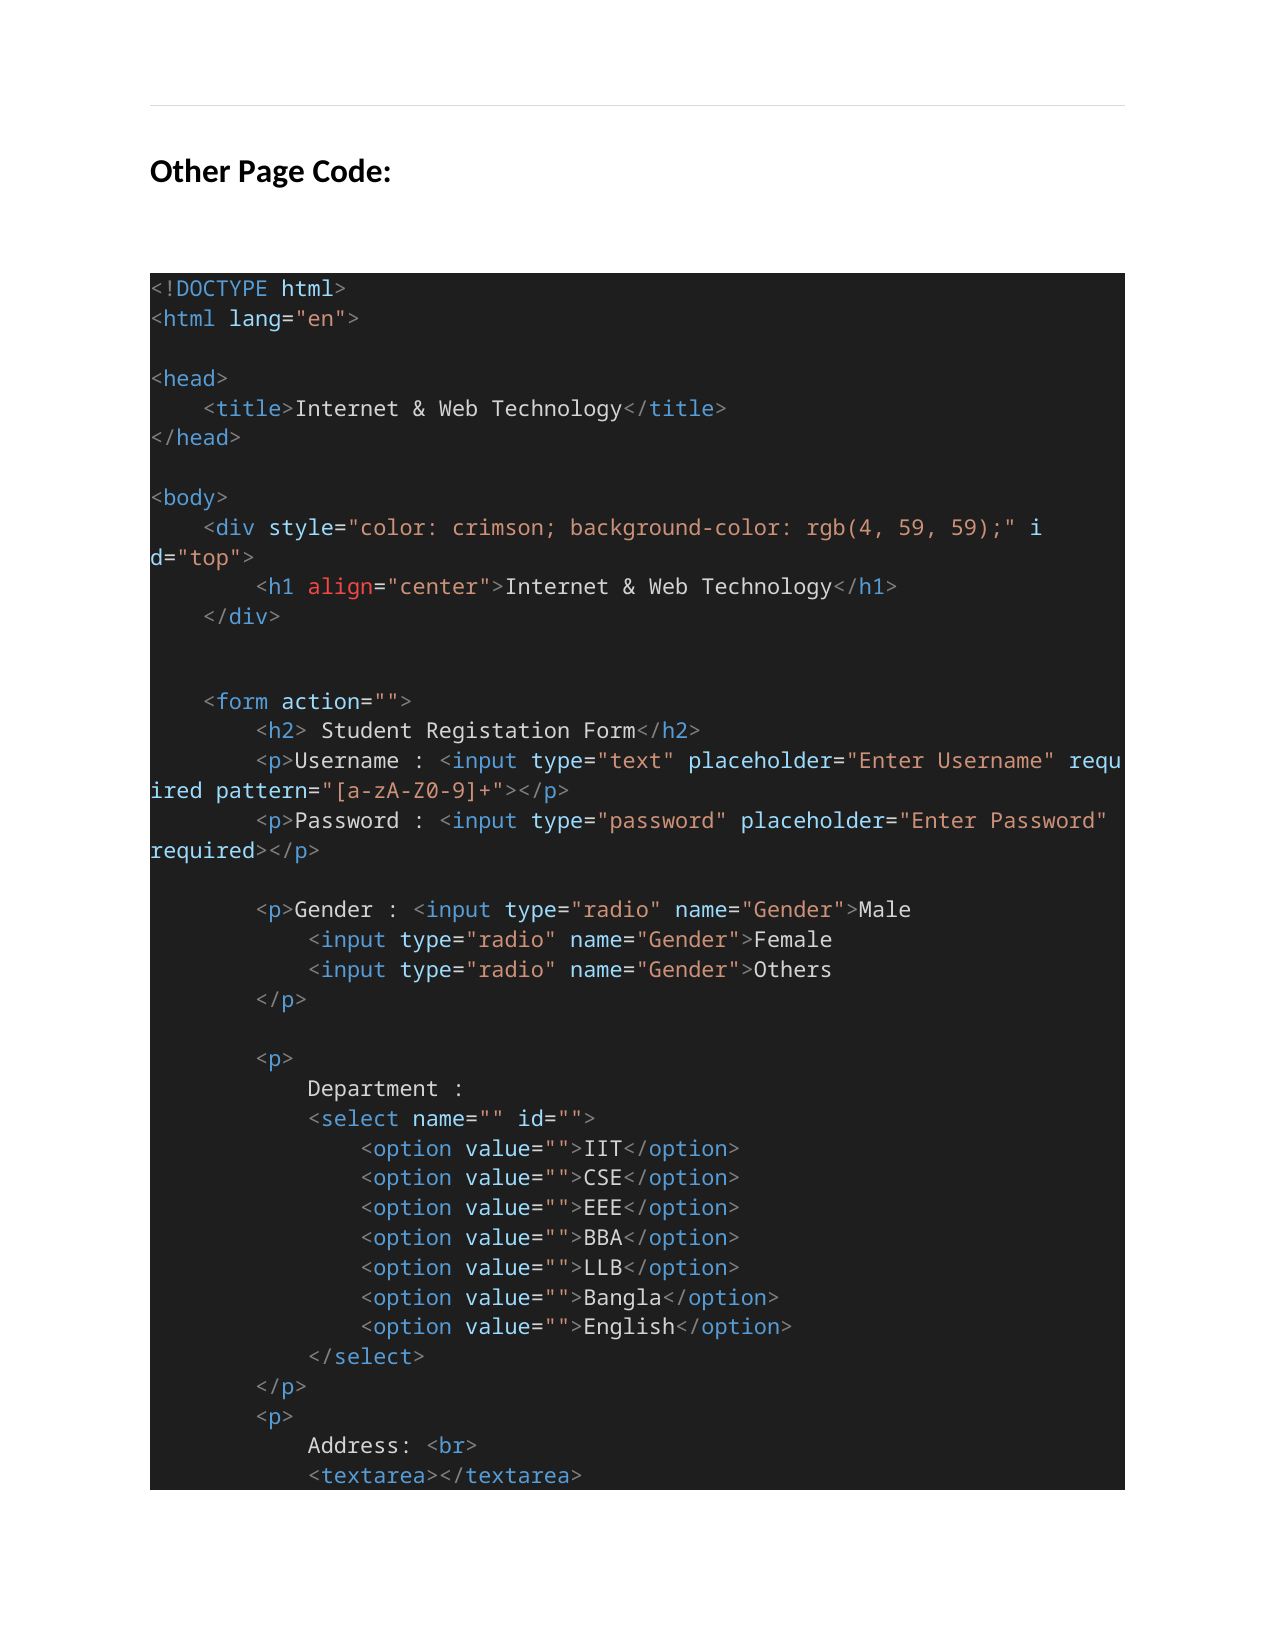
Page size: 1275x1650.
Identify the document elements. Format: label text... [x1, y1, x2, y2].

text <select name="" id=""> [150, 1103, 1125, 1133]
text </p> [150, 1371, 1125, 1401]
text <p> [150, 1401, 1125, 1431]
text <p>Gender : <input type="radio" name="Gender">Male [150, 894, 1125, 924]
text Address: <br> [150, 1431, 1125, 1460]
text <input type="radio" name="Gender">Others [150, 954, 1125, 984]
text <h2> Student Registation Form</h2> [150, 716, 1125, 745]
text <option value="">BBA</option> [150, 1222, 1125, 1252]
text <option value="">English</option> [150, 1311, 1125, 1341]
text </select> [150, 1341, 1125, 1371]
text Other Page Code: [150, 150, 1125, 191]
text <option value="">IIT</option> [150, 1133, 1125, 1162]
text <head> [150, 363, 1125, 393]
text <p> [150, 1043, 1125, 1073]
text <div style="color: crimson; background-color: rgb(4, 59, 59);" id="top"> [150, 512, 1125, 571]
text <p>Username : <input type="text" placeholder="Enter Username" required pattern="[a-zA-Z0-9]+"></p> [150, 745, 1125, 805]
text Department : [150, 1073, 1125, 1103]
text <title>Internet & Web Technology</title> [150, 393, 1125, 422]
text <p>Password : <input type="password" placeholder="Enter Password" required></p> [150, 805, 1125, 864]
text <option value="">LLB</option> [150, 1252, 1125, 1282]
text <form action=""> [150, 686, 1125, 716]
text </div> [150, 601, 1125, 631]
text <input type="radio" name="Gender">Female [150, 924, 1125, 954]
text <option value="">EEE</option> [150, 1192, 1125, 1222]
text <h1 align="center">Internet & Web Technology</h1> [150, 571, 1125, 601]
text </head> [150, 422, 1125, 452]
text <html lang="en"> [150, 303, 1125, 333]
text <option value="">CSE</option> [150, 1162, 1125, 1192]
text <body> [150, 482, 1125, 512]
text <option value="">Bangla</option> [150, 1282, 1125, 1311]
text <textarea></textarea> [150, 1460, 1125, 1490]
text <!DOCTYPE html> [150, 273, 1125, 303]
text </p> [150, 984, 1125, 1013]
